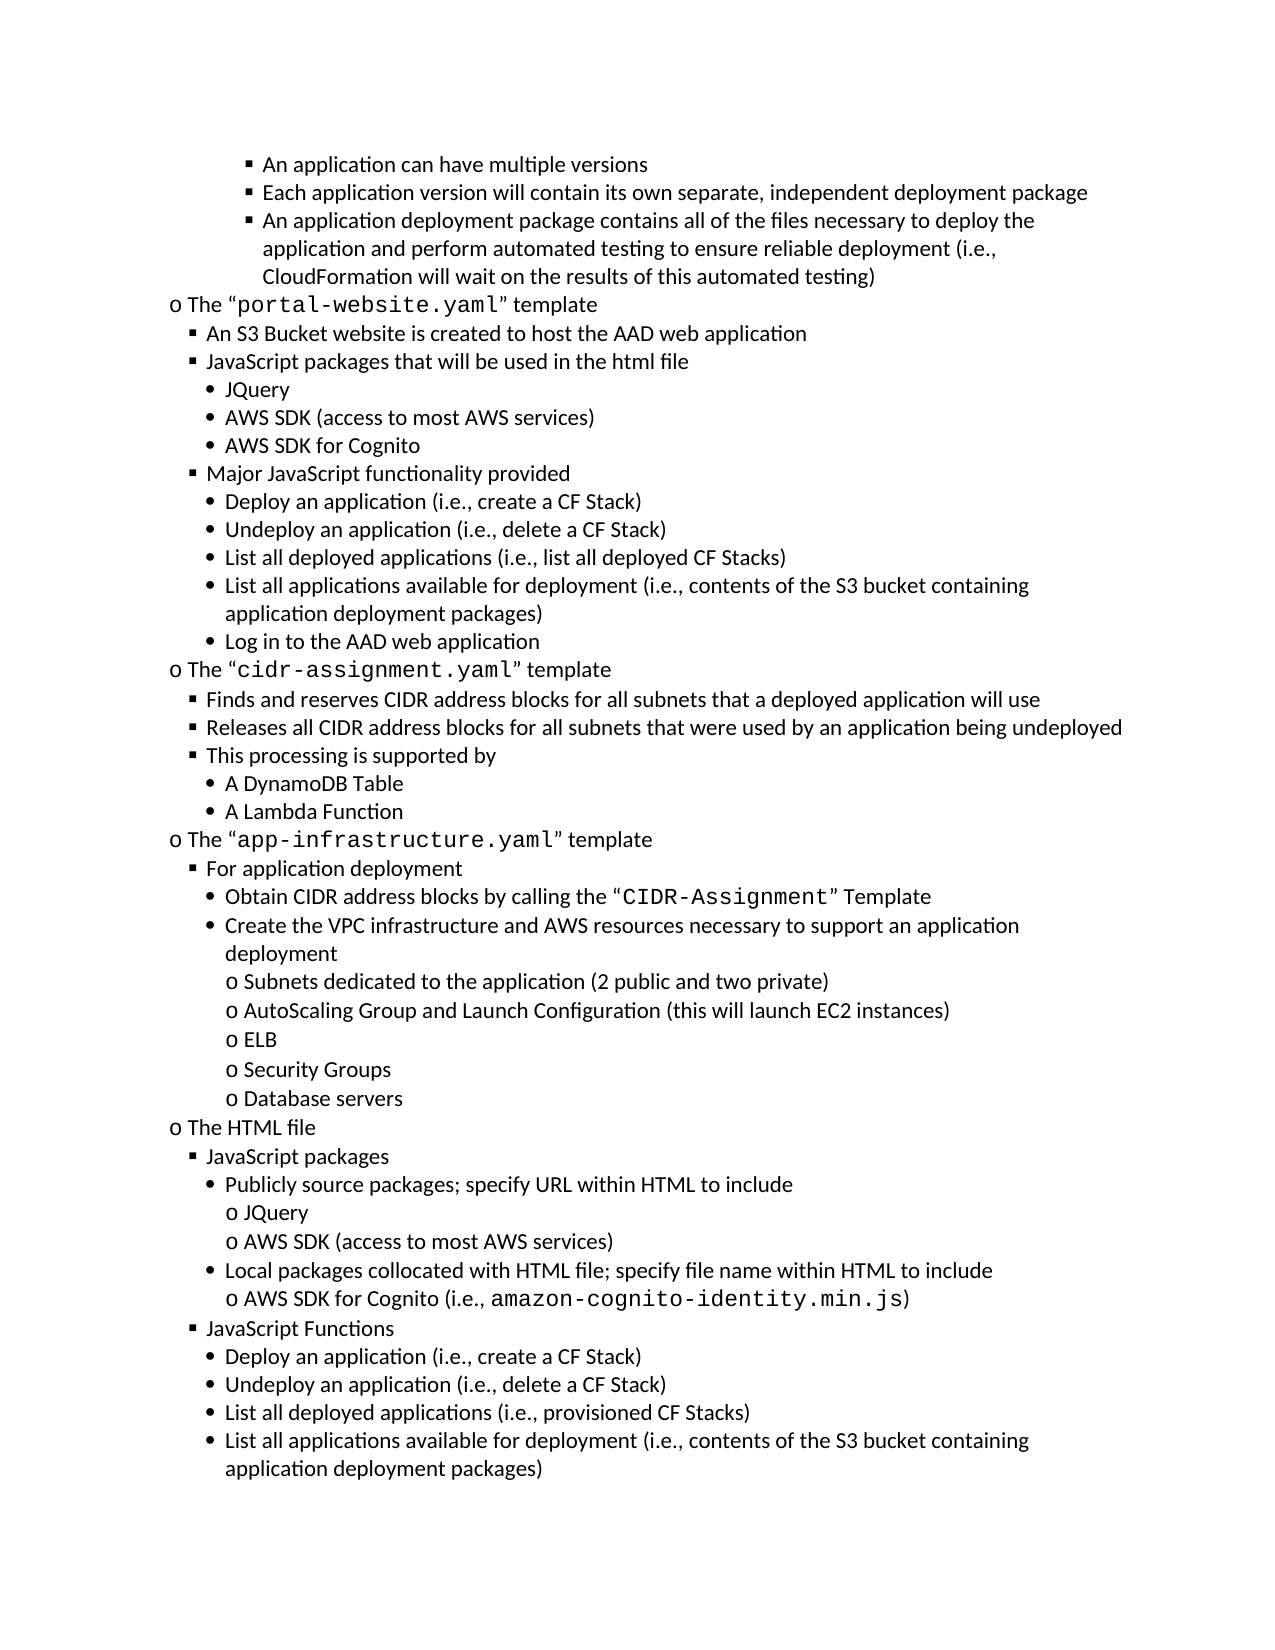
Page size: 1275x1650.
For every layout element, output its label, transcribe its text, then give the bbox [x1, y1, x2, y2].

list This processing is supported by [187, 741, 1125, 769]
list Database servers [225, 1084, 1125, 1113]
list List all deployed applications (i.e., list all deployed CF Stacks) [206, 543, 1125, 571]
list List all applications available for deployment (i.e., contents of the S3 bucket containing application deployment packages) [206, 571, 1125, 627]
list Undeploy an application (i.e., delete a CF Stack) [206, 515, 1125, 543]
list JQuery [225, 1198, 1125, 1227]
list An S3 Bucket website is created to host the AAD web application [187, 319, 1125, 347]
list Obtain CIDR address blocks by calling the “CIDR-Assignment” Template [206, 882, 1125, 911]
list Create the VPC infrastructure and AWS resources necessary to support an application deployment [206, 911, 1125, 967]
list Publicly source packages; specify URL within HTML to include [206, 1170, 1125, 1198]
list JavaScript packages [187, 1142, 1125, 1170]
list AWS SDK (access to most AWS services) [206, 403, 1125, 431]
list JavaScript packages that will be used in the html file [187, 347, 1125, 375]
list AWS SDK for Cognito [206, 431, 1125, 459]
list AWS SDK (access to most AWS services) [225, 1227, 1125, 1257]
list Local packages collocated with HTML file; specify file name within HTML to include [206, 1257, 1125, 1284]
list Deploy an application (i.e., create a CF Stack) [206, 1342, 1125, 1370]
list A Lambda Function [206, 797, 1125, 825]
list Subnets dedicated to the application (2 public and two private) [225, 967, 1125, 996]
list The “app-infrastructure.yaml” template [169, 825, 1125, 854]
list Releases all CIDR address blocks for all subnets that were used by an application being undeployed [187, 713, 1125, 741]
list AWS SDK for Cognito (i.e., amazon-cognito-identity.min.js) [225, 1284, 1125, 1314]
list Deploy an application (i.e., create a CF Stack) [206, 487, 1125, 515]
list List all applications available for deployment (i.e., contents of the S3 bucket containing application deployment packages) [206, 1426, 1125, 1482]
list JavaScript Functions [187, 1314, 1125, 1342]
list Finds and reserves CIDR address blocks for all subnets that a deployed application will use [187, 685, 1125, 713]
list The HTML file [169, 1113, 1125, 1142]
list An application can have multiple versions [244, 150, 1125, 178]
list Undeploy an application (i.e., delete a CF Stack) [206, 1370, 1125, 1398]
list A DynamoDB Table [206, 769, 1125, 797]
list AutoScaling Group and Launch Configuration (this will launch EC2 instances) [225, 996, 1125, 1026]
list Each application version will contain its own separate, independent deployment package [244, 178, 1125, 206]
list JQuery [206, 375, 1125, 403]
list The “portal-website.yaml” template [169, 290, 1125, 319]
list List all deployed applications (i.e., provisioned CF Stacks) [206, 1398, 1125, 1426]
list Major JavaScript functionality provided [187, 459, 1125, 487]
list Security Groups [225, 1055, 1125, 1084]
list For application deployment [187, 854, 1125, 882]
list An application deployment package contains all of the files necessary to deploy the application and perform automated testing to ensure reliable deployment (i.e., CloudFormation will wait on the results of this automated testing) [244, 206, 1125, 290]
list Log in to the AAD web application [206, 627, 1125, 656]
list ELB [225, 1026, 1125, 1055]
list The “cidr-assignment.yaml” template [169, 656, 1125, 685]
